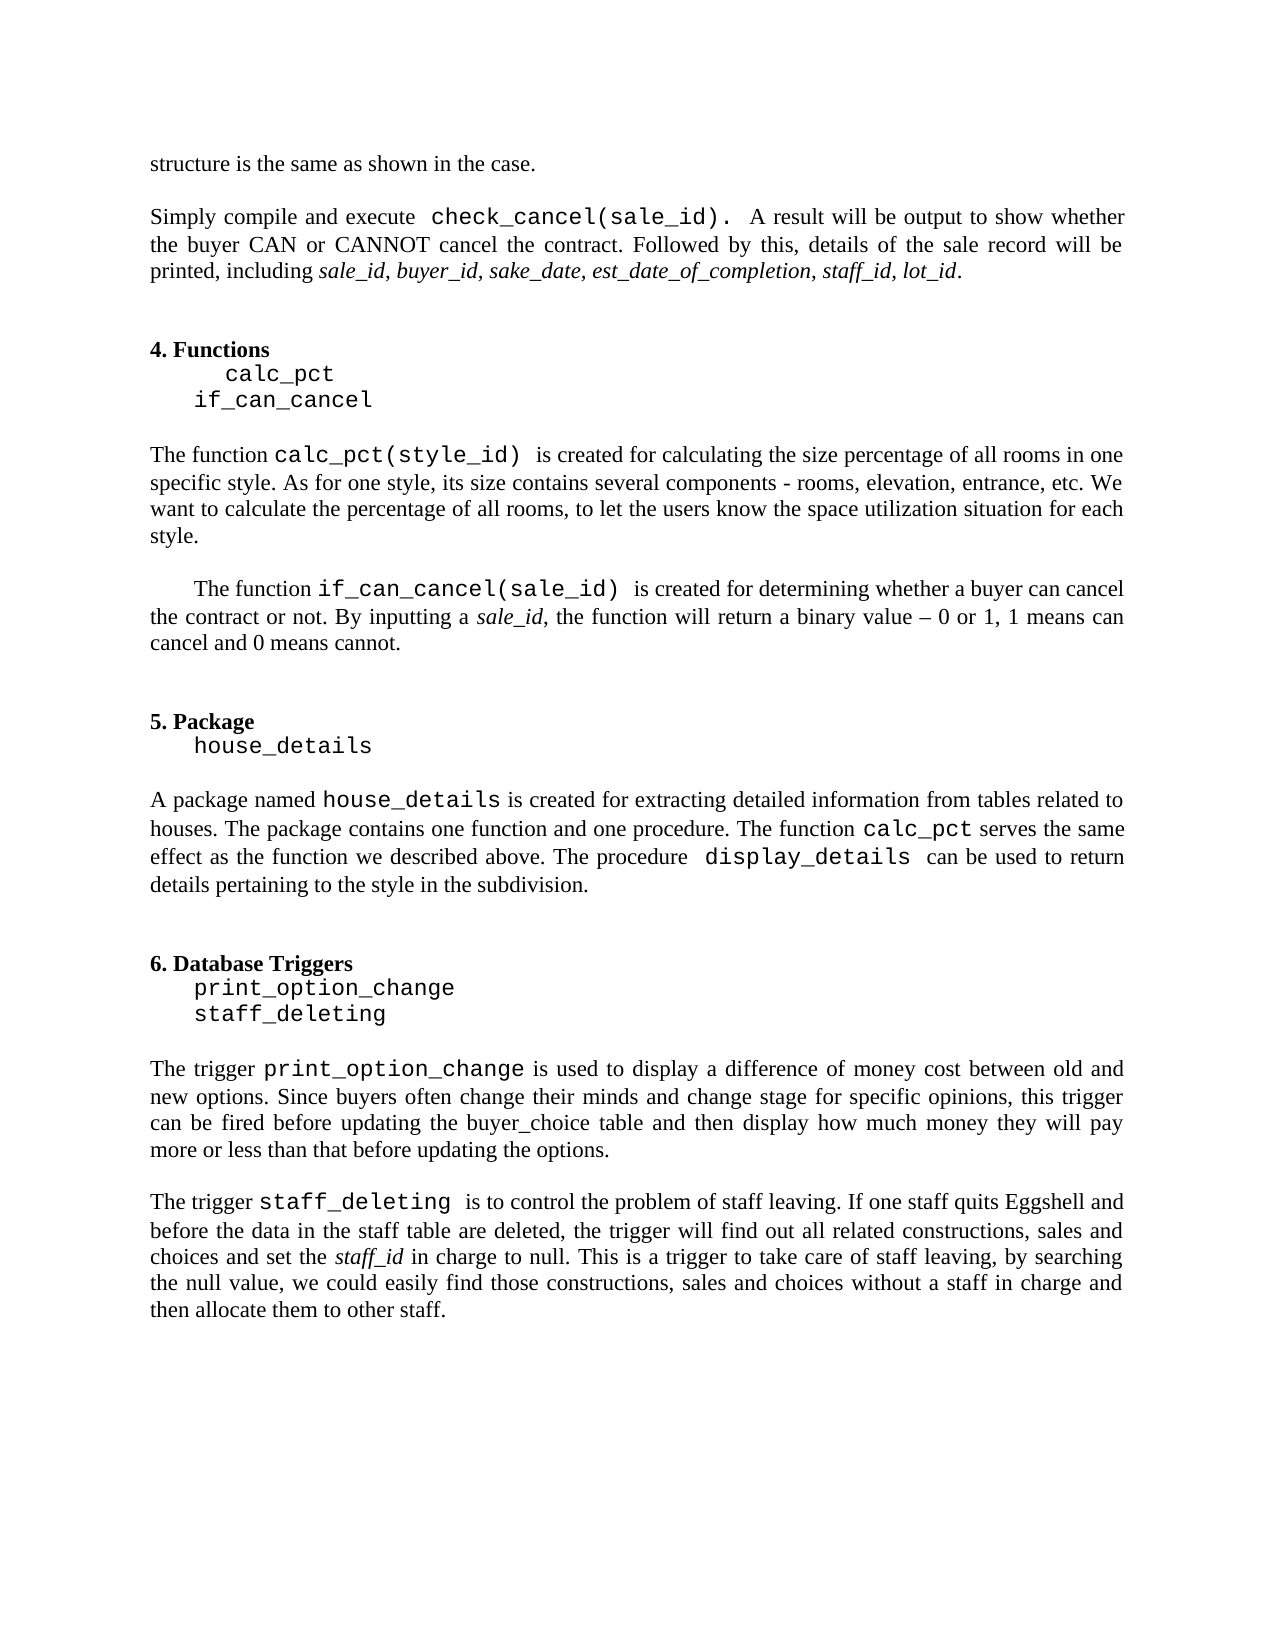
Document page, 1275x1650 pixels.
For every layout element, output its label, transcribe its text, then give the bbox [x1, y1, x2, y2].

text The function if_can_cancel(sale_id) is created for determining whether a buyer can cancel the contract or not. By inputting a sale_id, the function will return a binary value – 0 or 1, 1 means can cancel and 0 means cannot. [150, 574, 1125, 656]
text if_can_cancel [150, 389, 1125, 414]
text A package named house_details is created for extracting detailed information from tables related to houses. The package contains one function and one procedure. The function calc_pct serves the same effect as the function we described above. The procedure display_details can be used to return details pertaining to the style in the subdivision. [150, 786, 1125, 897]
text The function calc_pct(style_id) is created for calculating the size percentage of all rooms in one specific style. As for one style, its size contains several components - rooms, elevation, entrance, etc. We want to calculate the percentage of all rooms, to let the users know the space utilization situation for each style. [150, 441, 1125, 548]
text print_option_change [150, 977, 1125, 1002]
text Simply compile and execute check_cancel(sale_id). A result will be output to show whether the buyer CAN or CANNOT cancel the contract. Followed by this, details of the sale record will be printed, including sale_id, buyer_id, sake_date, est_date_of_completion, staff_id, lot_id. [150, 203, 1125, 284]
text 4. Functions [150, 336, 1125, 363]
text The trigger staff_deleting is to control the problem of staff leaving. If one staff quits Eggshell and before the data in the staff table are deleted, the trigger will find out all related constructions, sales and choices and set the staff_id in charge to null. This is a trigger to take care of staff leaving, by searching the null value, we could easily find those constructions, sales and choices without a staff in charge and then allocate them to other staff. [150, 1188, 1125, 1322]
text The trigger print_option_change is used to display a difference of money cost between old and new options. Since buyers often change their minds and change stage for specific opinions, this trigger can be fired before updating the buyer_choice table and then display how much money they will pay more or less than that before updating the options. [150, 1055, 1125, 1162]
text 5. Package [150, 708, 1125, 734]
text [150, 150, 1125, 176]
text calc_pct [150, 363, 1125, 389]
text staff_deleting [150, 1002, 1125, 1028]
text house_details [194, 734, 1125, 761]
text 6. Database Triggers [150, 950, 1125, 977]
